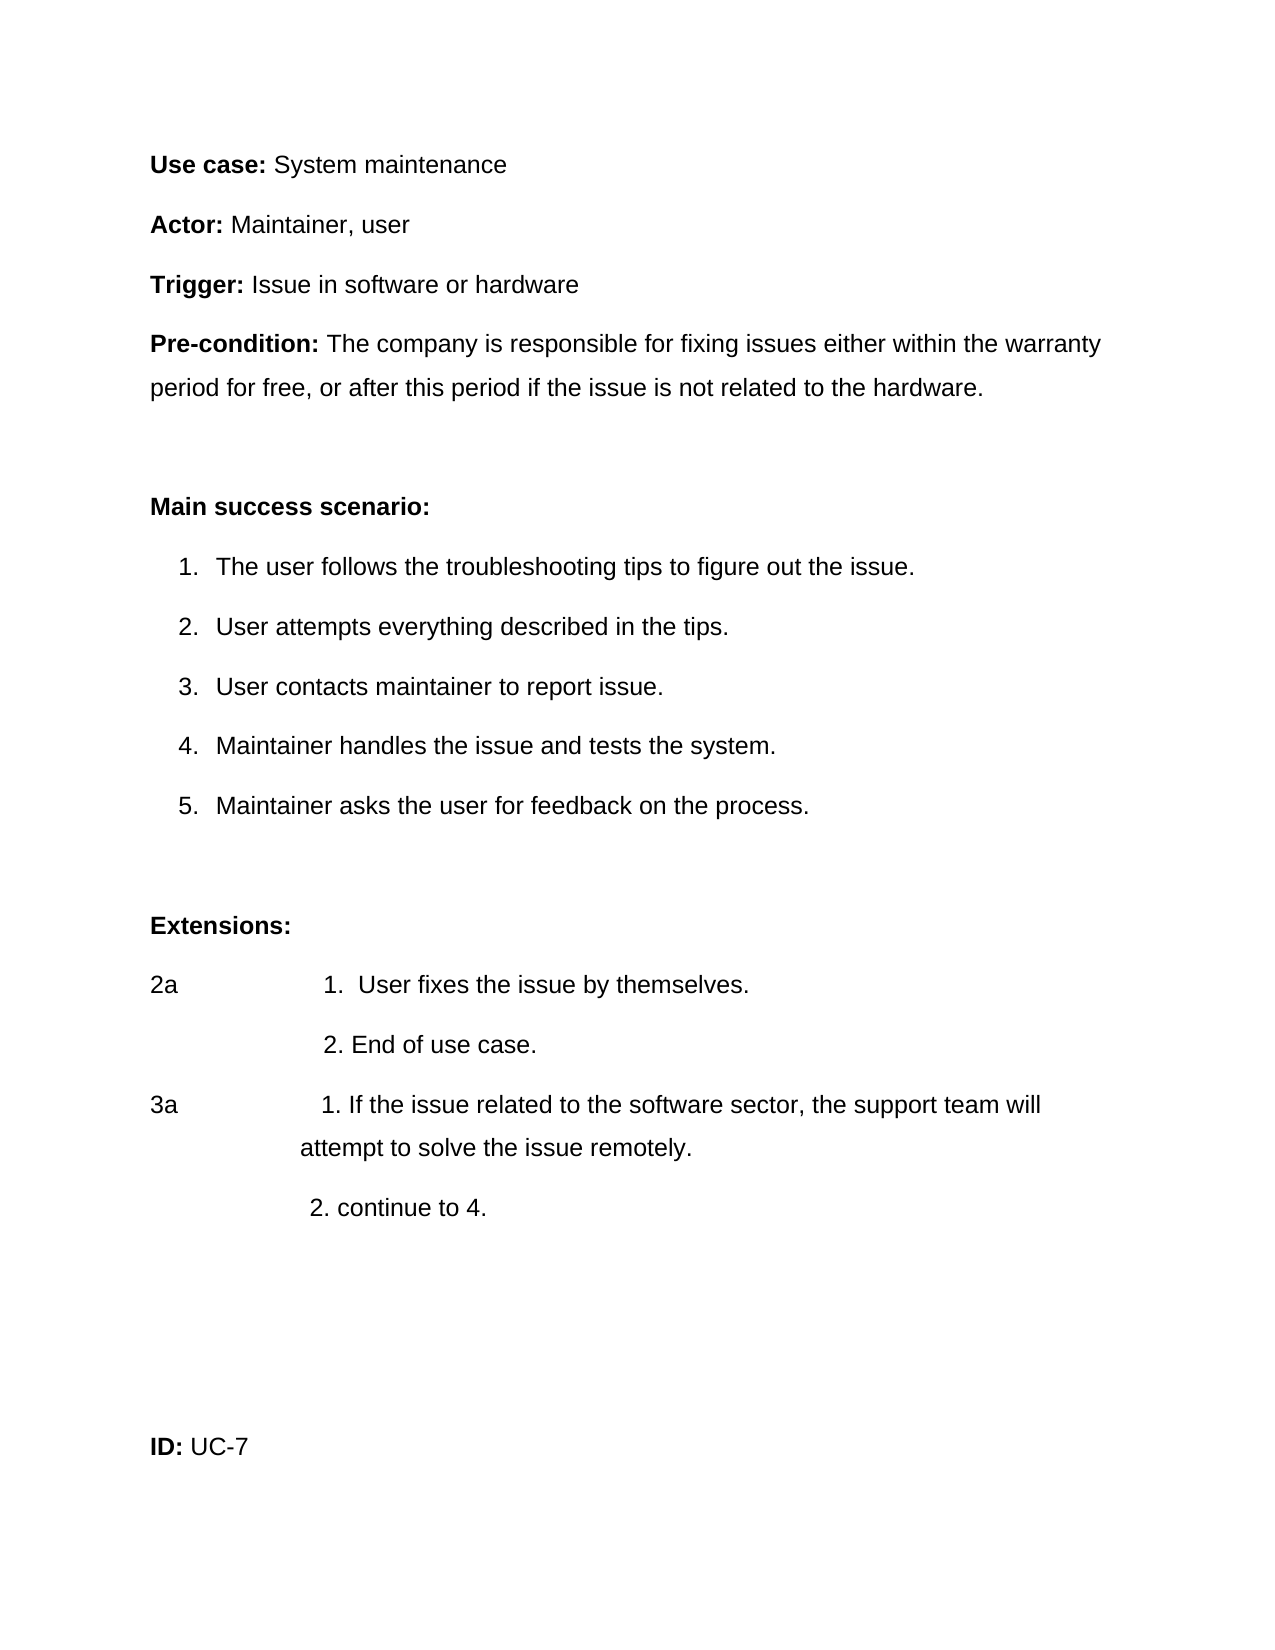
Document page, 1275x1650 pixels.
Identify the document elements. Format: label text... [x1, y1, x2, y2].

text Main success scenario: [150, 492, 1125, 521]
text Trigger: Issue in software or hardware [150, 269, 1125, 298]
text 2a 1. User fixes the issue by themselves. [150, 970, 1125, 999]
list User contacts maintainer to report issue. [178, 671, 1125, 700]
list Maintainer asks the user for feedback on the process. [178, 791, 1125, 820]
text 2. End of use case. [150, 1030, 1125, 1059]
text 3a 1. If the issue related to the software sector, the support team will attempt to solve the issue remotely. [150, 1090, 1125, 1162]
text Actor: Maintainer, user [150, 210, 1125, 238]
text Extensions: [150, 911, 1125, 939]
list User attempts everything described in the tips. [178, 612, 1125, 640]
text Use case: System maintenance [150, 150, 1125, 179]
text Pre-condition: The company is responsible for fixing issues either within the warranty period for free, or after this period if the issue is not related to the hardware. [150, 329, 1125, 401]
text ID: UC-7 [150, 1432, 1125, 1461]
text 2. continue to 4. [150, 1193, 1125, 1222]
list Maintainer handles the issue and tests the system. [178, 731, 1125, 760]
list The user follows the troubleshooting tips to figure out the issue. [178, 552, 1125, 581]
